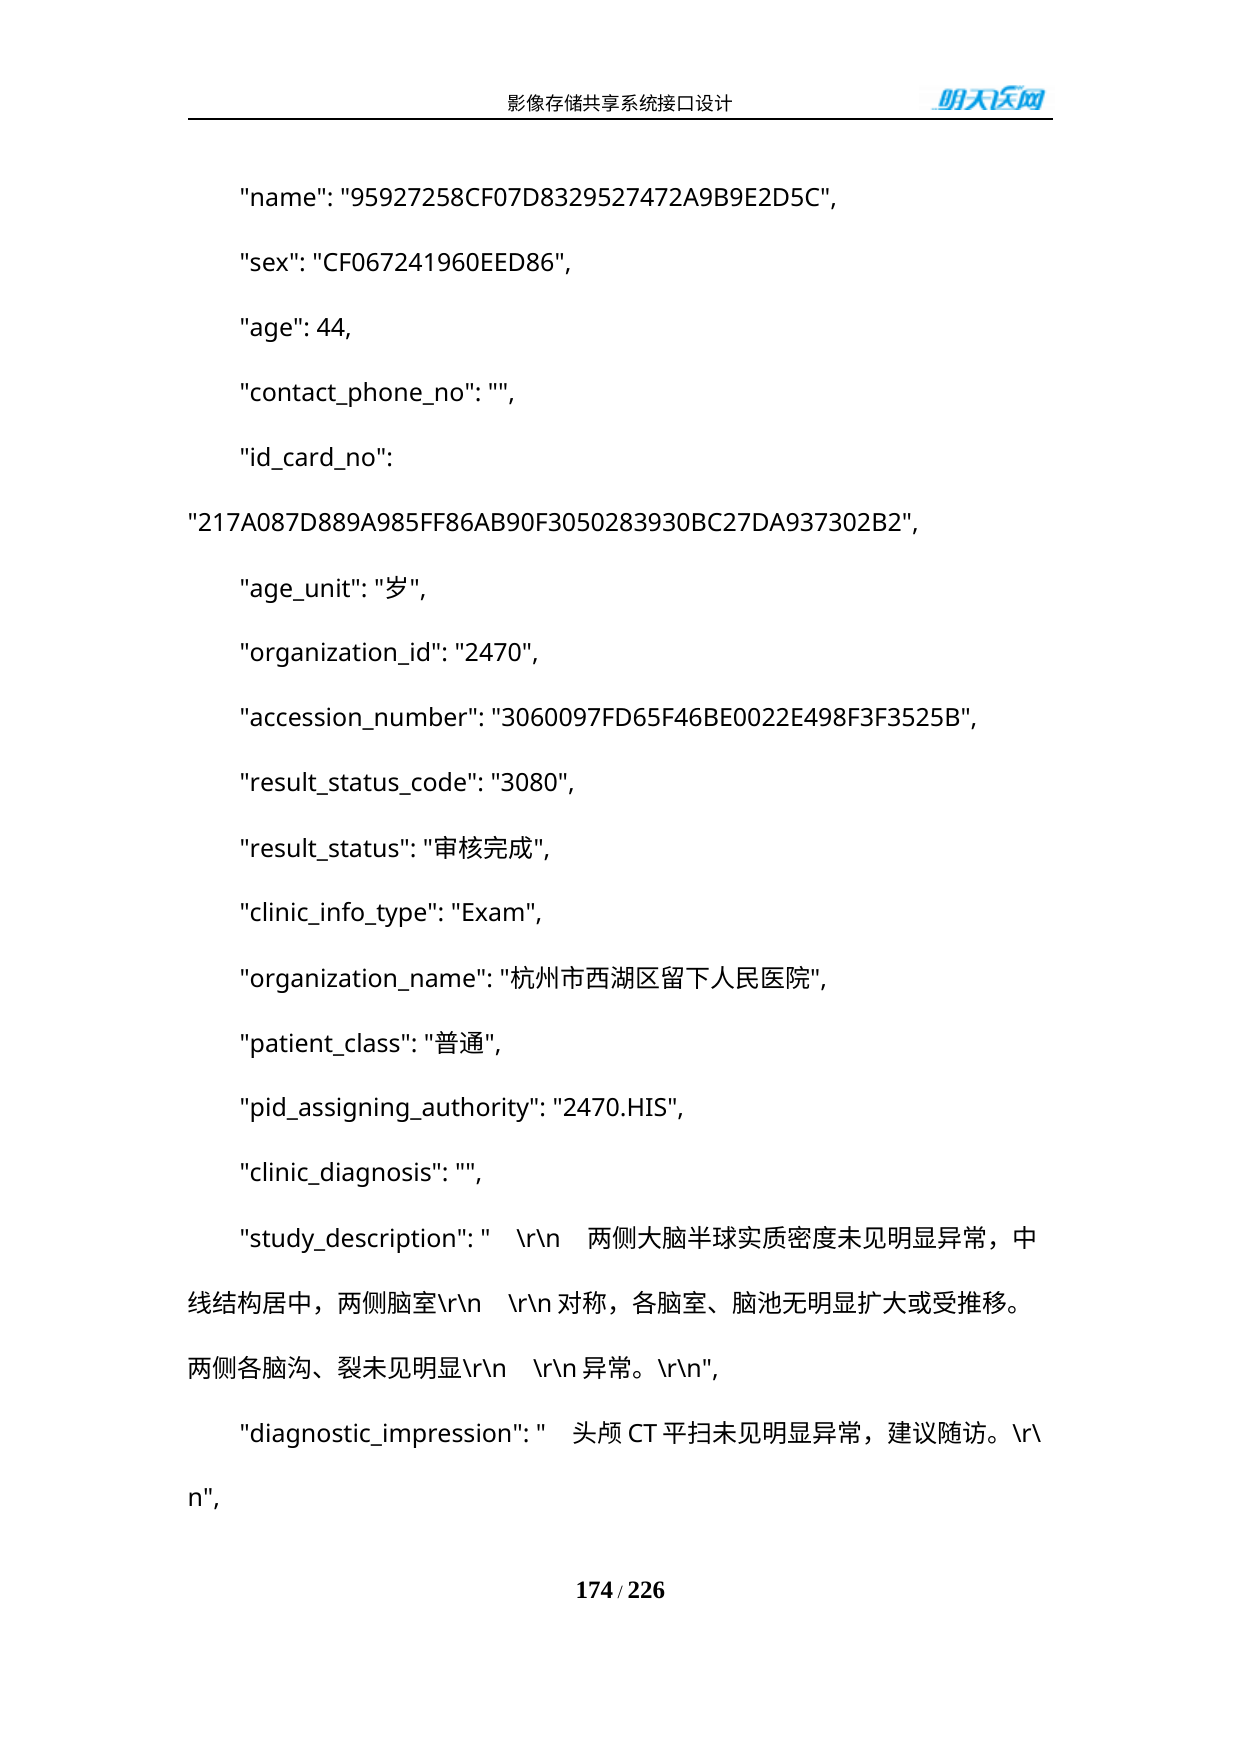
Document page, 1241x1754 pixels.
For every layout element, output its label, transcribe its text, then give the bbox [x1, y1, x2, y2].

text "pid_assigning_authority": "2470.HIS", [187, 1074, 1053, 1139]
text "accession_number": "3060097FD65F46BE0022E498F3F3525B", [187, 684, 1053, 749]
text "organization_name": "杭州市西湖区留下人民医院", [187, 944, 1053, 1009]
text "organization_id": "2470", [187, 619, 1053, 684]
text "name": "95927258CF07D8329527472A9B9E2D5C", [187, 164, 1053, 229]
text "id_card_no": "217A087D889A985FF86AB90F3050283930BC27DA937302B2", [187, 424, 1053, 554]
text "age": 44, [187, 294, 1053, 359]
text "sex": "CF067241960EED86", [187, 229, 1053, 294]
picture [918, 85, 1055, 110]
text "clinic_info_type": "Exam", [187, 879, 1053, 944]
text "result_status": "审核完成", [187, 814, 1053, 879]
text "contact_phone_no": "", [187, 359, 1053, 424]
text "age_unit": "岁", [187, 554, 1053, 619]
text "diagnostic_impression": " 头颅CT平扫未见明显异常，建议随访。\r\n", [187, 1399, 1053, 1529]
text "patient_class": "普通", [187, 1009, 1053, 1074]
text "clinic_diagnosis": "", [187, 1139, 1053, 1204]
text "result_status_code": "3080", [187, 749, 1053, 814]
text "study_description": " \r\n 两侧大脑半球实质密度未见明显异常，中线结构居中，两侧脑室\r\n \r\n对称，各脑室、脑池无明显扩大或受推移。两侧各脑沟、裂未见明显\r\n \r\n异常。\r\n", [187, 1204, 1053, 1399]
